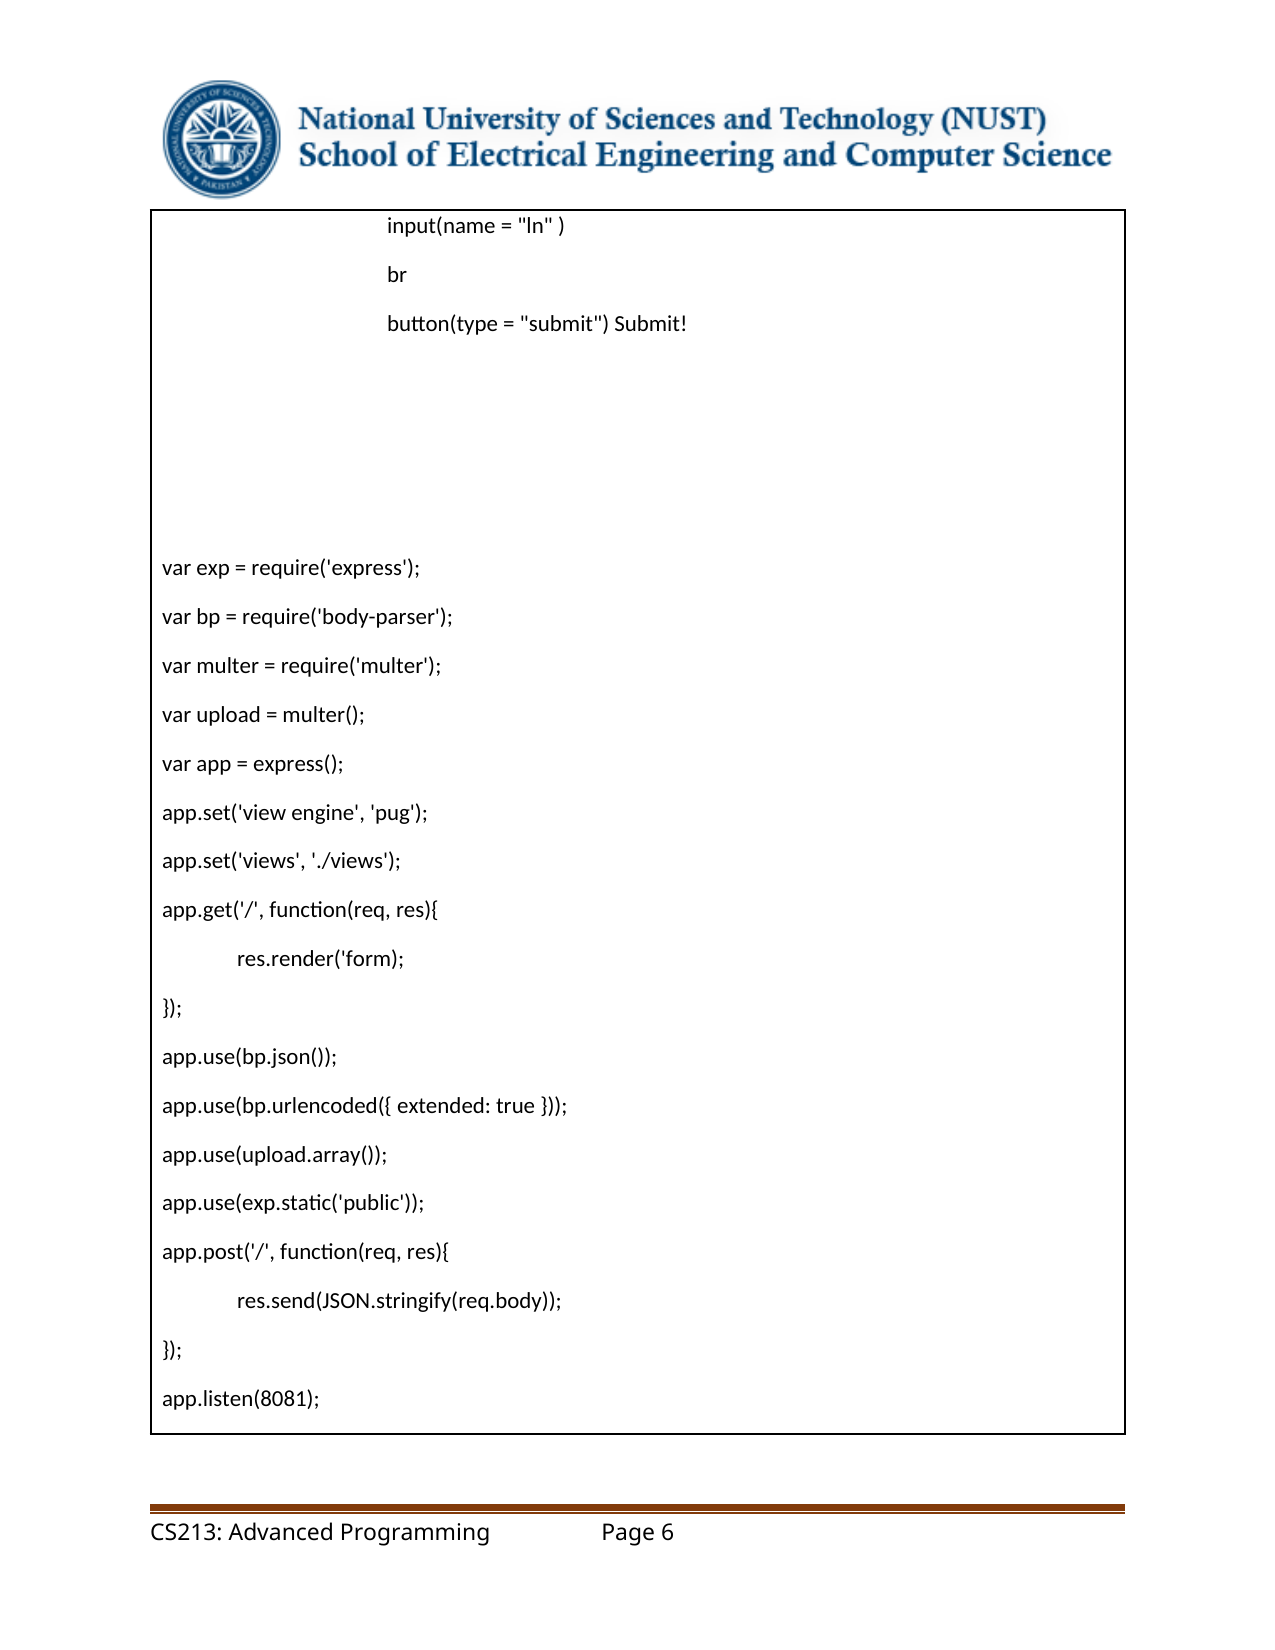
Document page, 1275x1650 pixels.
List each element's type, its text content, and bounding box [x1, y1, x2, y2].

picture [150, 75, 1125, 209]
